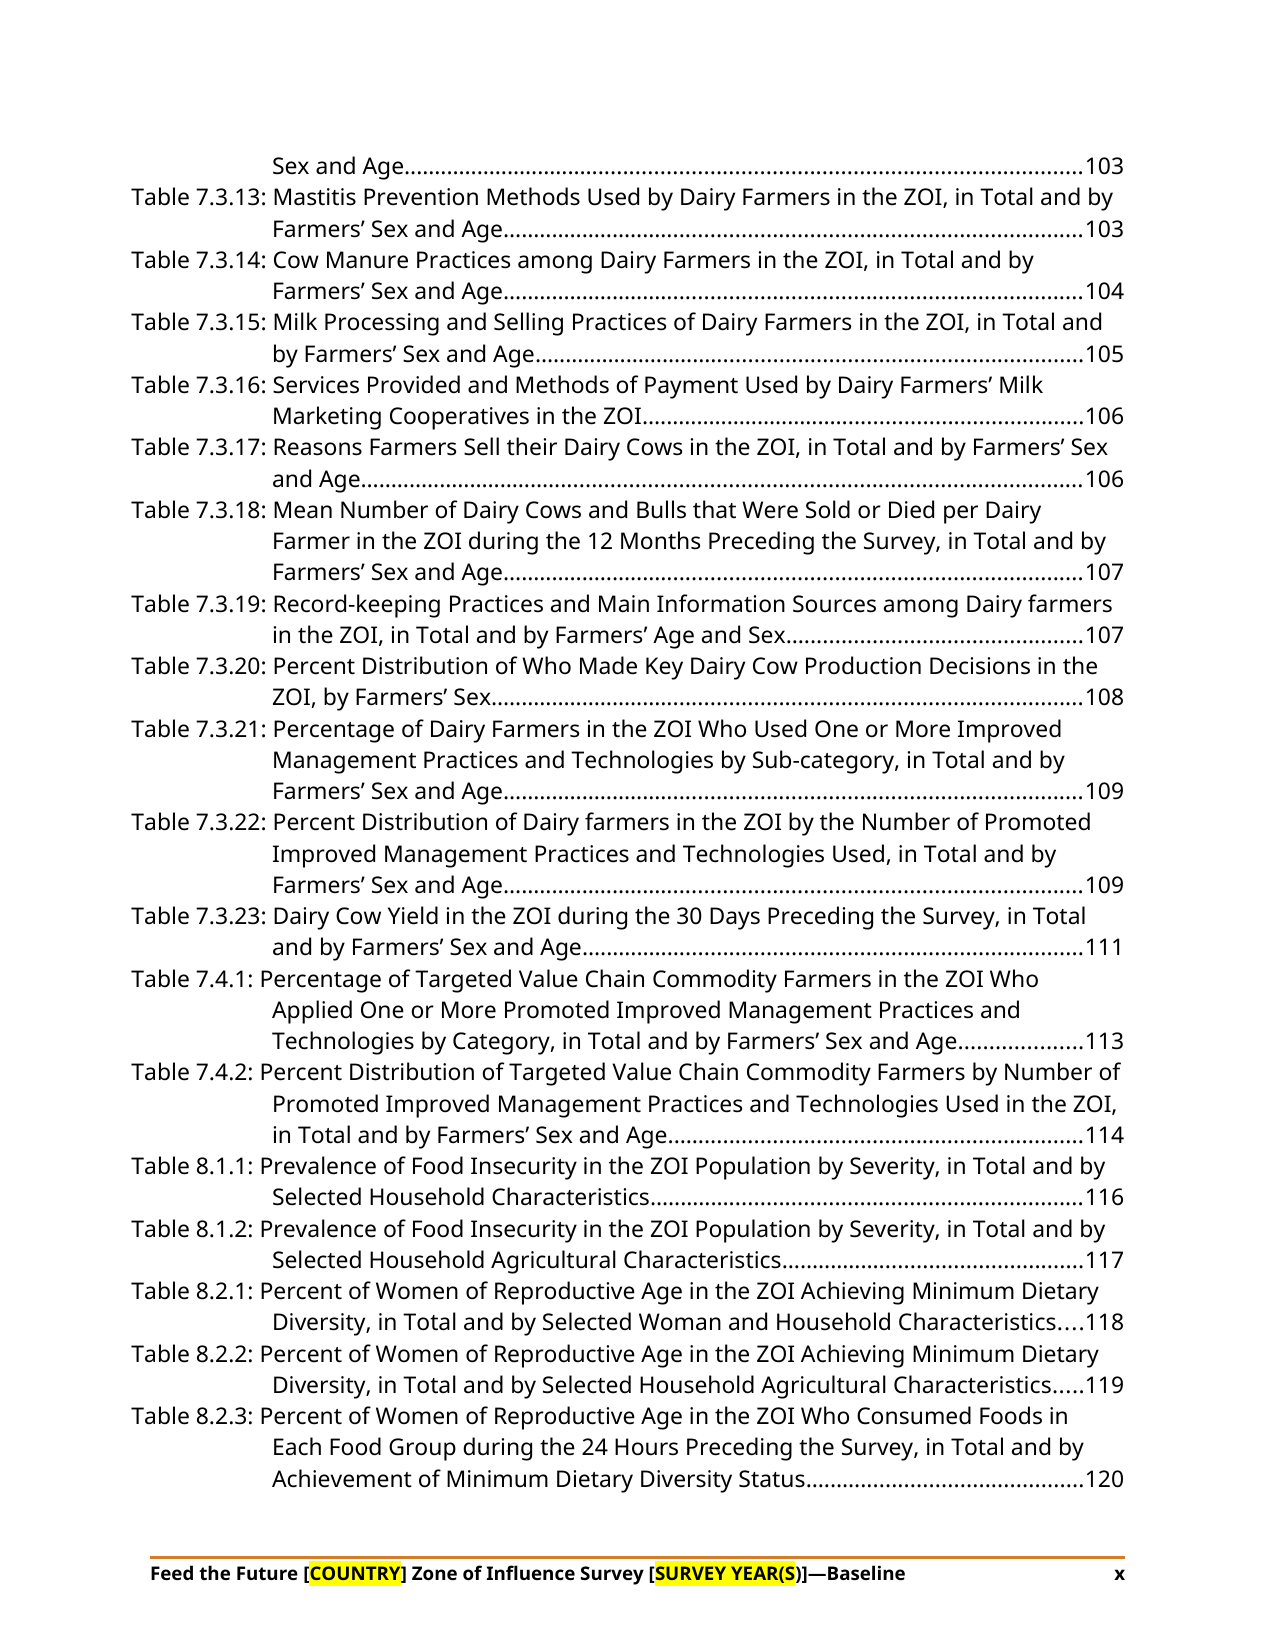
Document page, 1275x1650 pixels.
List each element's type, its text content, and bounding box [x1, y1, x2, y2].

text Table 7.3.20: Percent Distribution of Who Made Key Dairy Cow Production Decisions in the ZOI, by Farmers’ Sex 108 [131, 650, 1125, 712]
text Table 7.4.1: Percentage of Targeted Value Chain Commodity Farmers in the ZOI Who Applied One or More Promoted Improved Management Practices and Technologies by Category, in Total and by Farmers’ Sex and Age 113 [131, 962, 1125, 1056]
text Table 8.1.2: Prevalence of Food Insecurity in the ZOI Population by Severity, in Total and by Selected Household Agricultural Characteristics 117 [131, 1212, 1125, 1275]
text Table 8.2.2: Percent of Women of Reproductive Age in the ZOI Achieving Minimum Dietary Diversity, in Total and by Selected Household Agricultural Characteristics 119 [131, 1337, 1125, 1400]
text Table 8.2.1: Percent of Women of Reproductive Age in the ZOI Achieving Minimum Dietary Diversity, in Total and by Selected Woman and Household Characteristics 118 [131, 1275, 1125, 1337]
text Table 7.3.19: Record-keeping Practices and Main Information Sources among Dairy farmers in the ZOI, in Total and by Farmers’ Age and Sex 107 [131, 587, 1125, 650]
text Table 7.3.14: Cow Manure Practices among Dairy Farmers in the ZOI, in Total and by Farmers’ Sex and Age 104 [131, 244, 1125, 306]
text Table 7.3.22: Percent Distribution of Dairy farmers in the ZOI by the Number of Promoted Improved Management Practices and Technologies Used, in Total and by Farmers’ Sex and Age 109 [131, 806, 1125, 900]
text Table 7.4.2: Percent Distribution of Targeted Value Chain Commodity Farmers by Number of Promoted Improved Management Practices and Technologies Used in the ZOI, in Total and by Farmers’ Sex and Age 114 [131, 1056, 1125, 1150]
text Table 7.3.21: Percentage of Dairy Farmers in the ZOI Who Used One or More Improved Management Practices and Technologies by Sub-category, in Total and by Farmers’ Sex and Age 109 [131, 712, 1125, 806]
text Table 8.2.3: Percent of Women of Reproductive Age in the ZOI Who Consumed Foods in Each Food Group during the 24 Hours Preceding the Survey, in Total and by Achievement of Minimum Dietary Diversity Status 120 [131, 1400, 1125, 1494]
text Table 7.3.15: Milk Processing and Selling Practices of Dairy Farmers in the ZOI, in Total and by Farmers’ Sex and Age 105 [131, 306, 1125, 369]
text Table 7.3.23: Dairy Cow Yield in the ZOI during the 30 Days Preceding the Survey, in Total and by Farmers’ Sex and Age 111 [131, 900, 1125, 962]
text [131, 150, 1125, 181]
text Table 7.3.13: Mastitis Prevention Methods Used by Dairy Farmers in the ZOI, in Total and by Farmers’ Sex and Age 103 [131, 181, 1125, 244]
text Table 8.1.1: Prevalence of Food Insecurity in the ZOI Population by Severity, in Total and by Selected Household Characteristics 116 [131, 1150, 1125, 1212]
text Table 7.3.16: Services Provided and Methods of Payment Used by Dairy Farmers’ Milk Marketing Cooperatives in the ZOI 106 [131, 369, 1125, 431]
text Table 7.3.17: Reasons Farmers Sell their Dairy Cows in the ZOI, in Total and by Farmers’ Sex and Age 106 [131, 431, 1125, 494]
text Table 7.3.18: Mean Number of Dairy Cows and Bulls that Were Sold or Died per Dairy Farmer in the ZOI during the 12 Months Preceding the Survey, in Total and by Farmers’ Sex and Age 107 [131, 494, 1125, 587]
